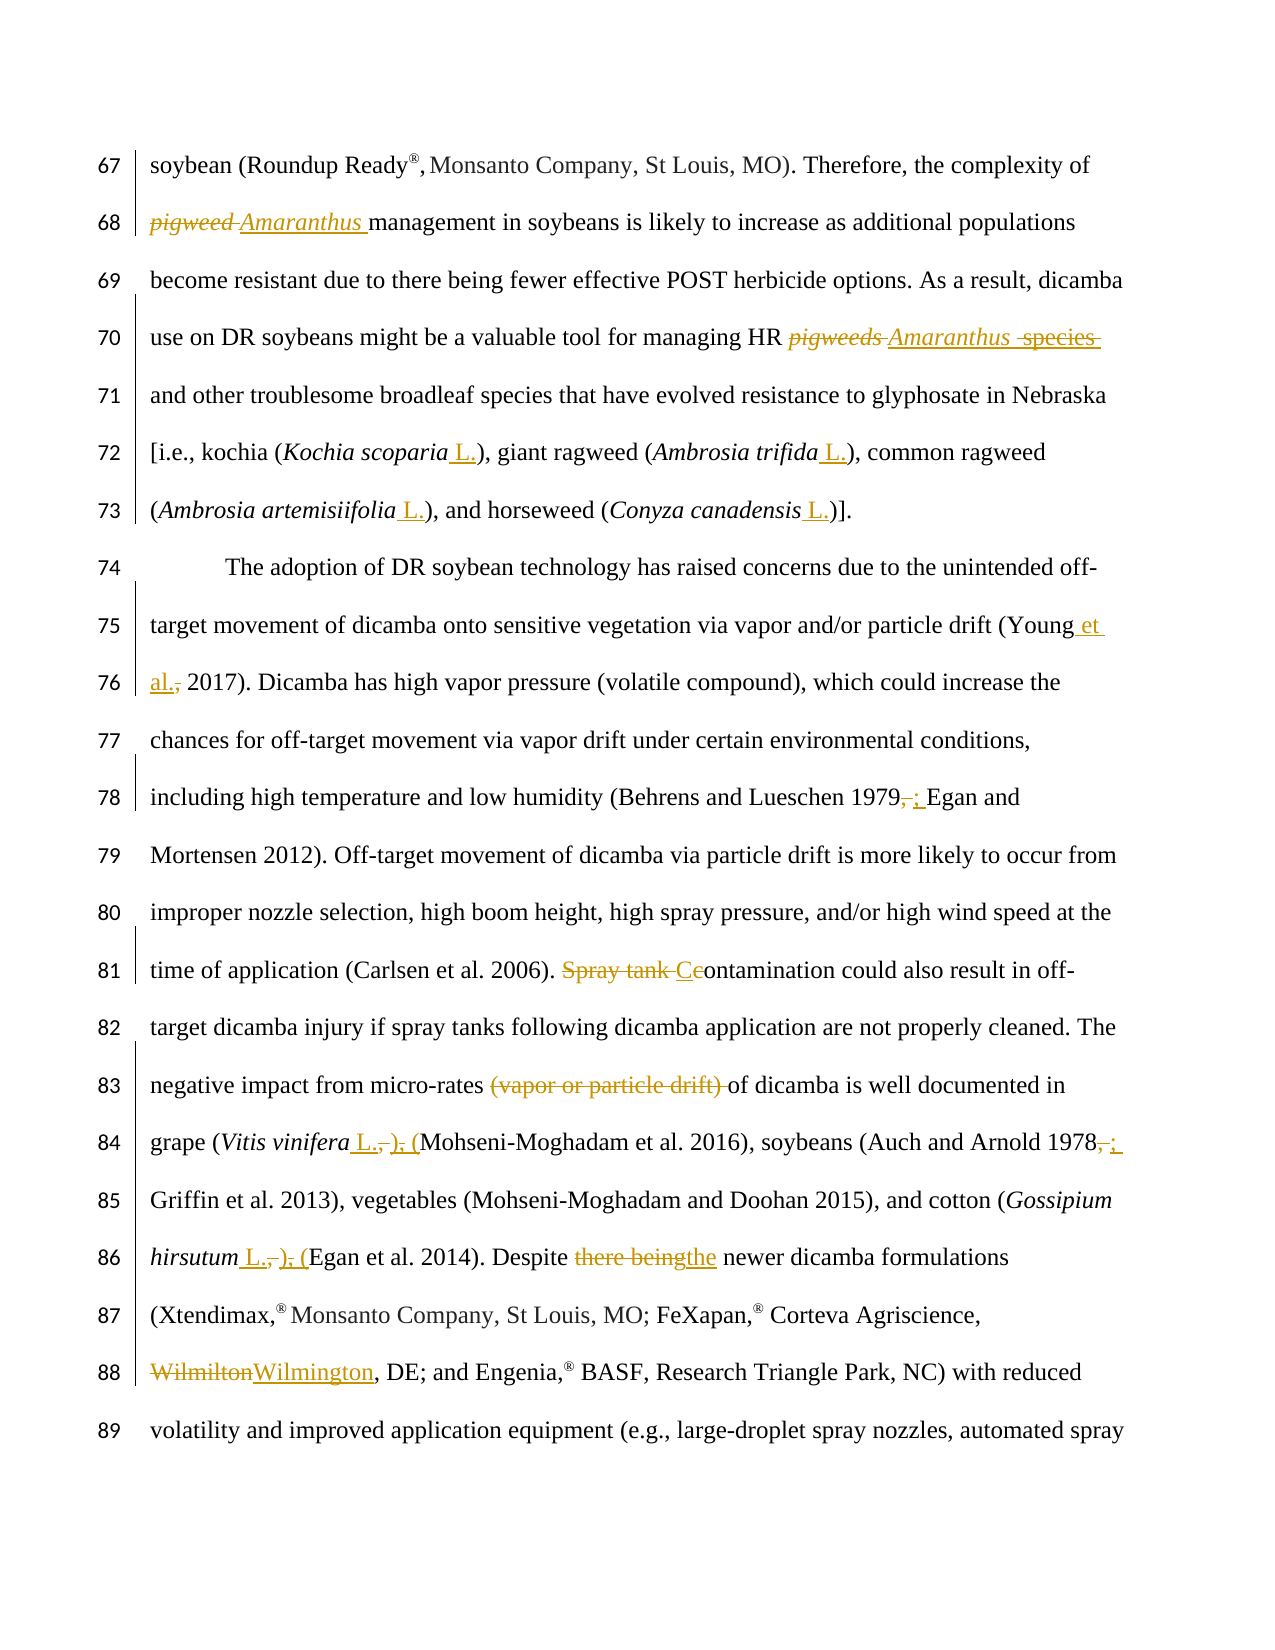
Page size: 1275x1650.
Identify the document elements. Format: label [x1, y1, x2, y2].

text [150, 150, 1125, 524]
text [150, 552, 1125, 1444]
